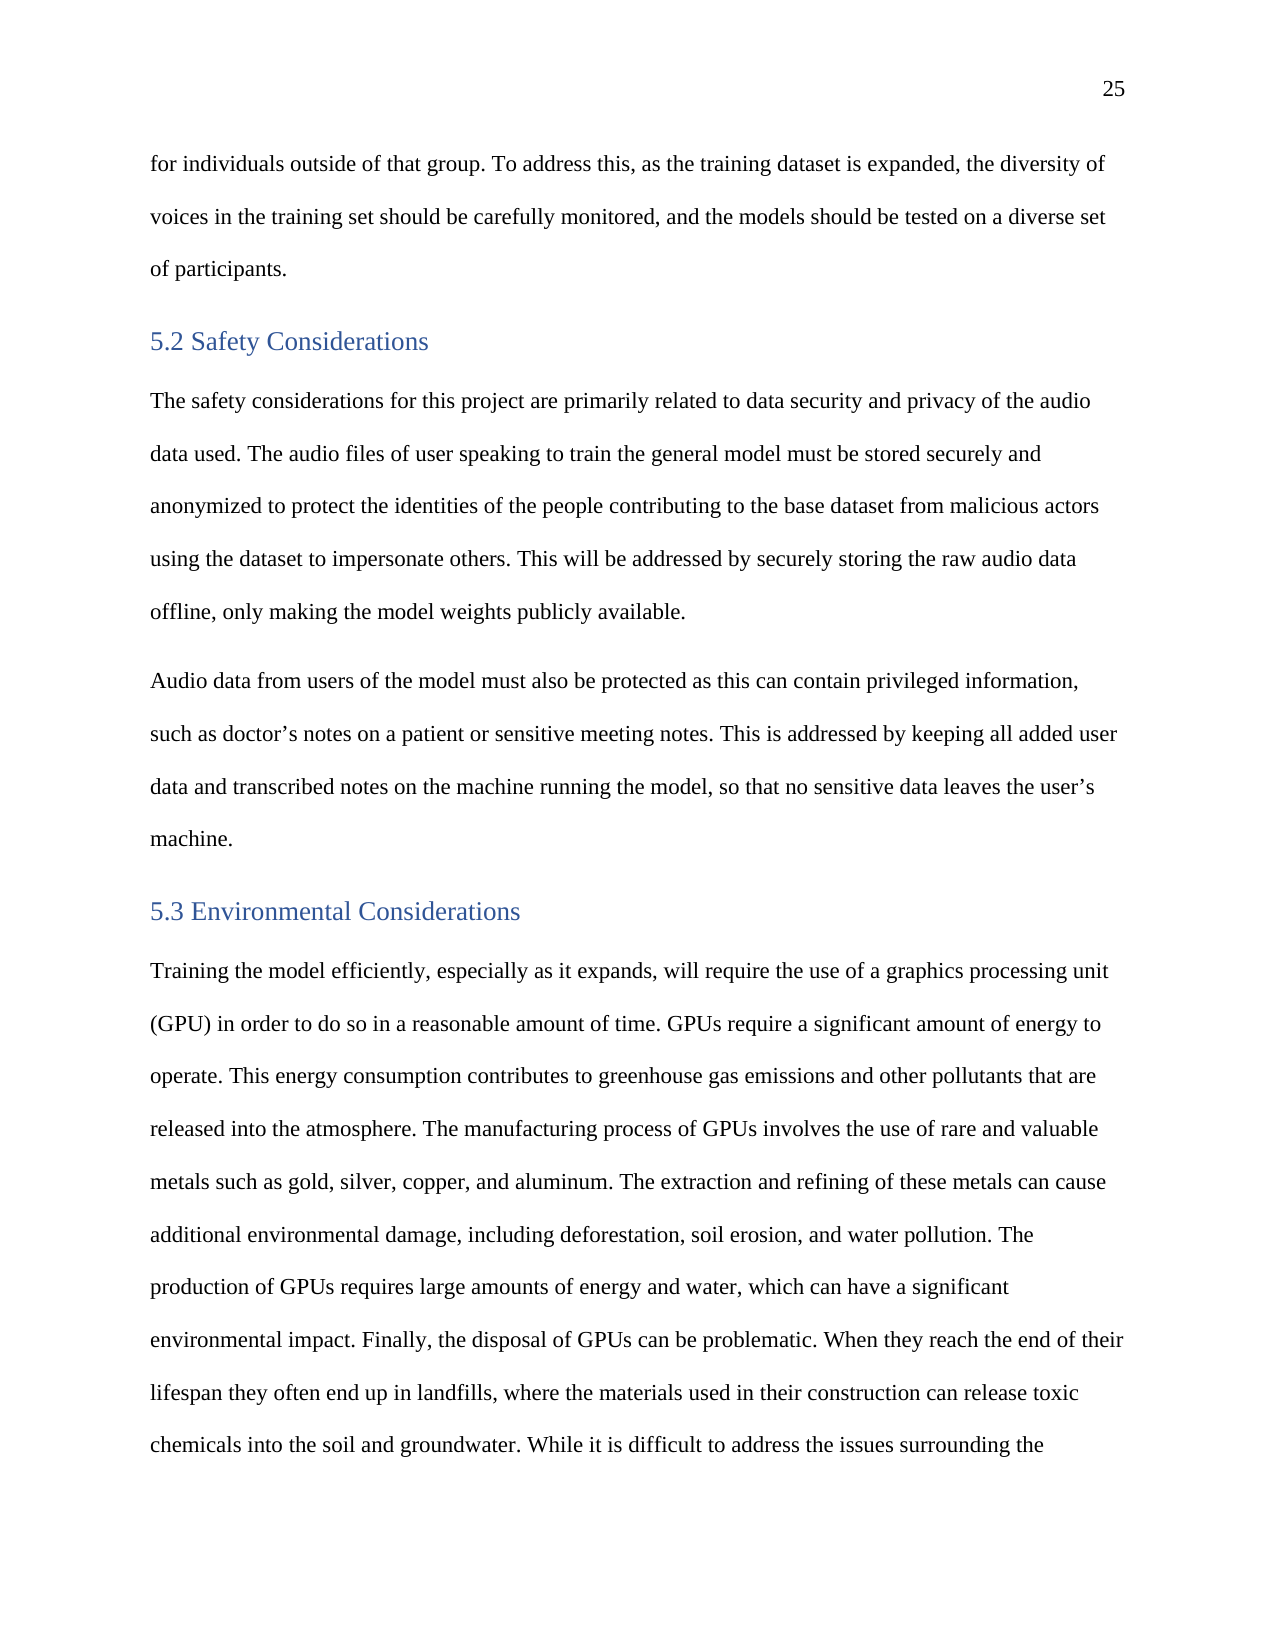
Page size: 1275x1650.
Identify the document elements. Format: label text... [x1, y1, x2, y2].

text The safety considerations for this project are primarily related to data security and privacy of the audio data used. The audio files of user speaking to train the general model must be stored securely and anonymized to protect the identities of the people contributing to the base dataset from malicious actors using the dataset to impersonate others. This will be addressed by securely storing the raw audio data offline, only making the model weights publicly available. [150, 387, 1125, 624]
subtitle 5.2 Safety Considerations [150, 325, 1125, 356]
subtitle 5.3 Environmental Considerations [150, 895, 1125, 926]
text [150, 150, 1125, 282]
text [150, 957, 1125, 1458]
text Audio data from users of the model must also be protected as this can contain privileged information, such as doctor’s notes on a patient or sensitive meeting notes. This is addressed by keeping all added user data and transcribed notes on the machine running the model, so that no sensitive data leaves the user’s machine. [150, 667, 1125, 852]
